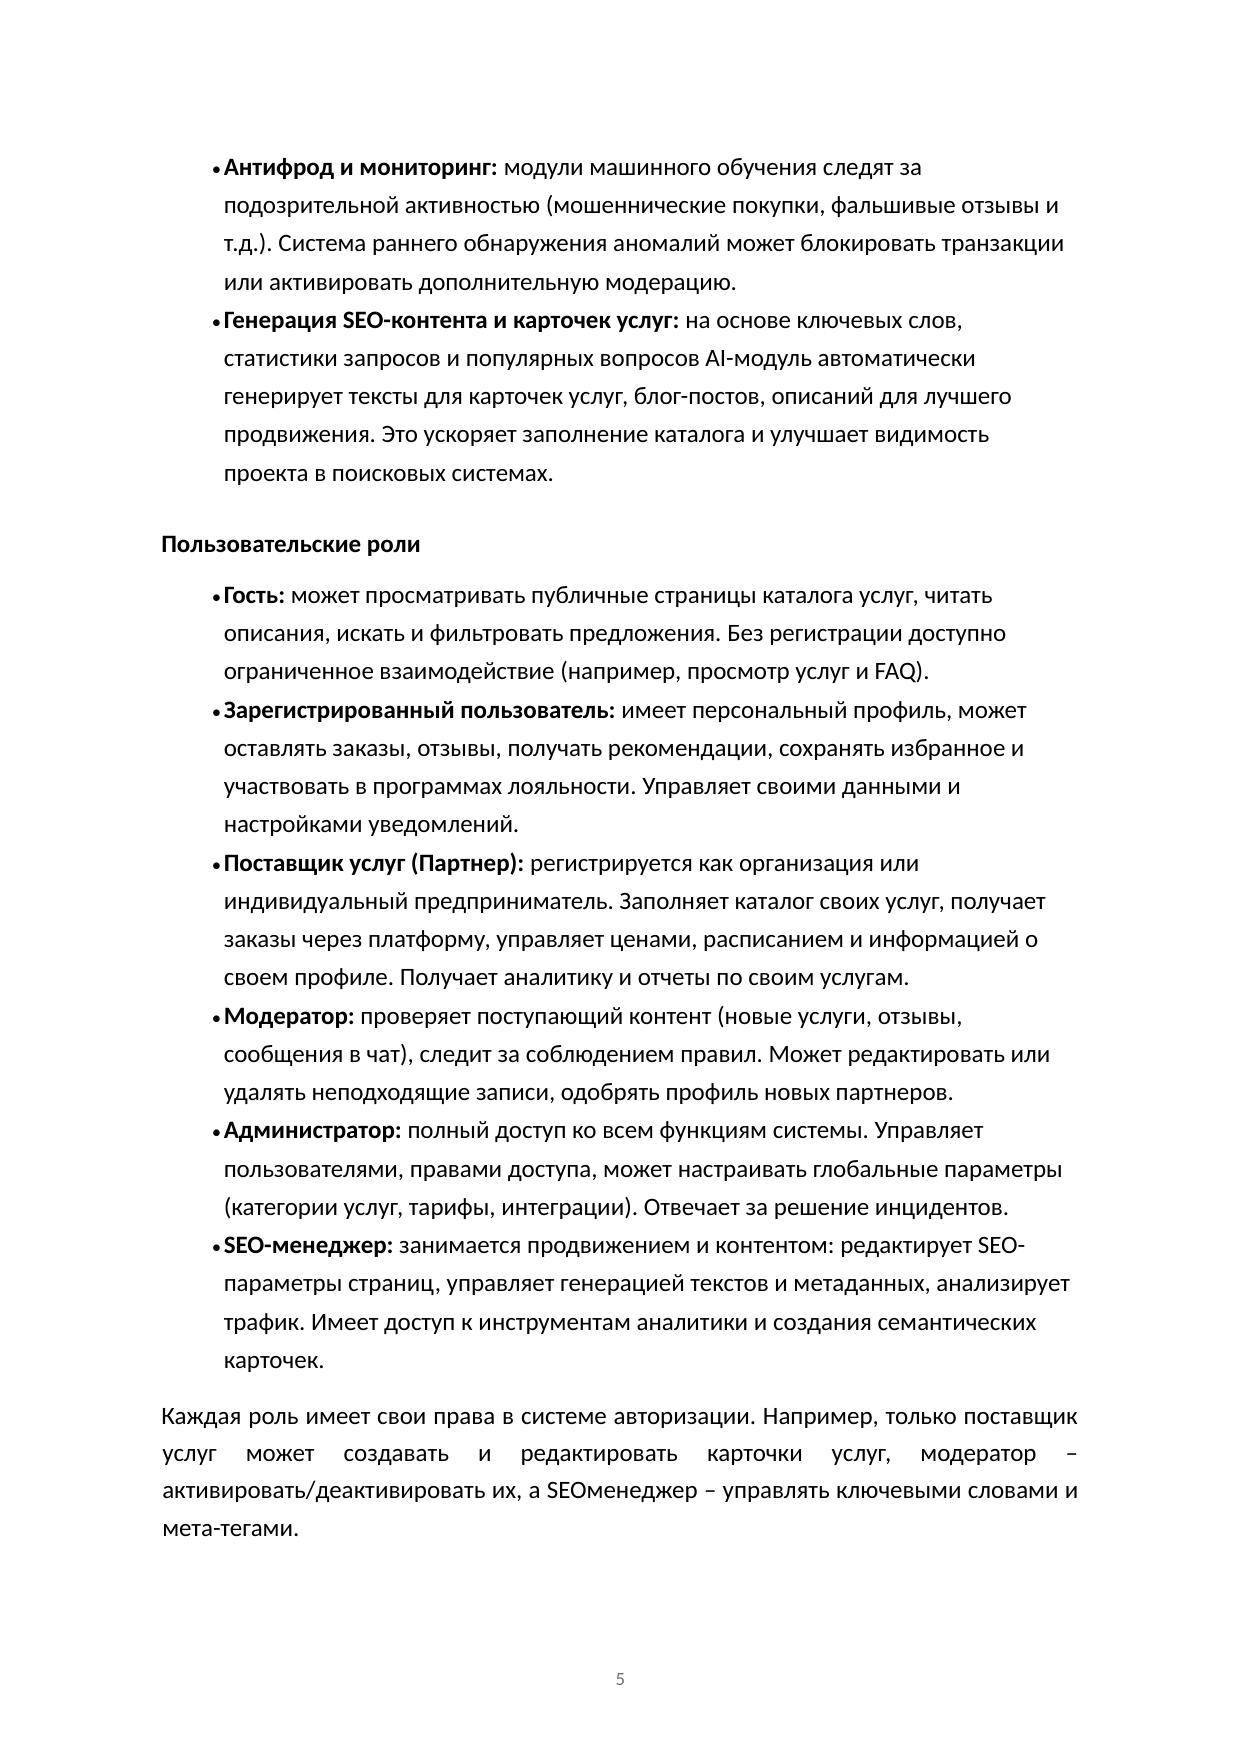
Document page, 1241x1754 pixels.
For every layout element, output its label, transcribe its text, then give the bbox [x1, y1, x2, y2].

list Гость: может просматривать публичные страницы каталога услуг, читать описания, искать и фильтровать предложения. Без регистрации доступно ограниченное взаимодействие (например, просмотр услуг и FAQ). [212, 579, 1077, 686]
subtitle Пользовательские роли [161, 528, 1078, 559]
list Модератор: проверяет поступающий контент (новые услуги, отзывы, сообщения в чат), следит за соблюдением правил. Может редактировать или удалять неподходящие записи, одобрять профиль новых партнеров. [212, 1000, 1077, 1107]
list Генерация SEO-контента и карточек услуг: на основе ключевых слов, статистики запросов и популярных вопросов AI-модуль автоматически генерирует тексты для карточек услуг, блог-постов, описаний для лучшего продвижения. Это ускоряет заполнение каталога и улучшает видимость проекта в поисковых системах. [212, 304, 1077, 487]
list Антифрод и мониторинг: модули машинного обучения следят за подозрительной активностью (мошеннические покупки, фальшивые отзывы и т.д.). Система раннего обнаружения аномалий может блокировать транзакции или активировать дополнительную модерацию. [212, 151, 1077, 296]
list Зарегистрированный пользователь: имеет персональный профиль, может оставлять заказы, отзывы, получать рекомендации, сохранять избранное и участвовать в программах лояльности. Управляет своими данными и настройками уведомлений. [212, 694, 1077, 839]
text Каждая роль имеет свои права в системе авторизации. Например, только поставщик услуг может создавать и редактировать карточки услуг, модератор – активировать/деактивировать их, а SEOменеджер – управлять ключевыми словами и мета-тегами. [161, 1400, 1079, 1542]
list SEO-менеджер: занимается продвижением и контентом: редактирует SEO-параметры страниц, управляет генерацией текстов и метаданных, анализирует трафик. Имеет доступ к инструментам аналитики и создания семантических карточек. [212, 1229, 1077, 1374]
list Поставщик услуг (Партнер): регистрируется как организация или индивидуальный предприниматель. Заполняет каталог своих услуг, получает заказы через платформу, управляет ценами, расписанием и информацией о своем профиле. Получает аналитику и отчеты по своим услугам. [212, 847, 1077, 992]
list Администратор: полный доступ ко всем функциям системы. Управляет пользователями, правами доступа, может настраивать глобальные параметры (категории услуг, тарифы, интеграции). Отвечает за решение инцидентов. [212, 1114, 1077, 1221]
